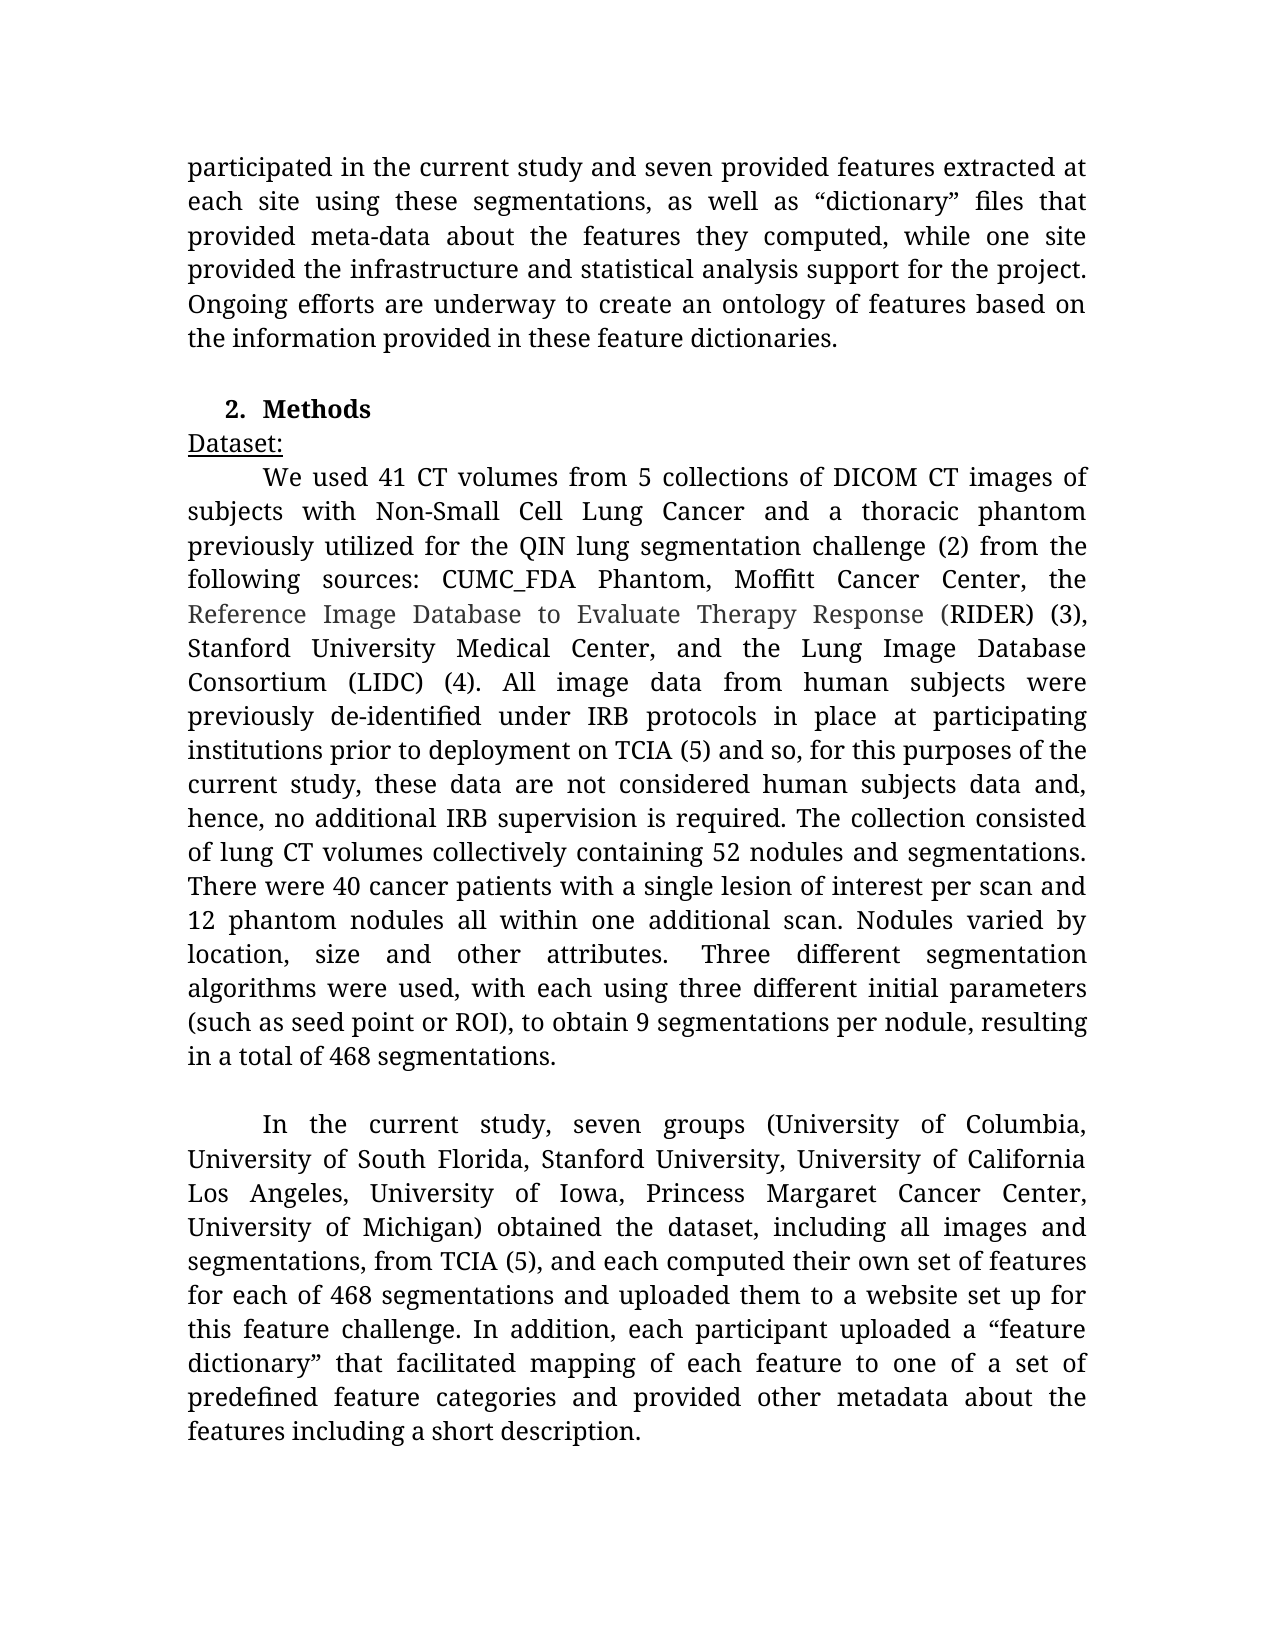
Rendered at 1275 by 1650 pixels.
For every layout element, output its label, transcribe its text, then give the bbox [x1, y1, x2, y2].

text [187, 150, 1087, 354]
list Methods [225, 392, 1087, 426]
text We used 41 CT volumes from 5 collections of DICOM CT images of subjects with Non-Small Cell Lung Cancer and a thoracic phantom previously utilized for the QIN lung segmentation challenge (2) from the following sources: CUMC_FDA Phantom, Moffitt Cancer Center, the Reference Image Database to Evaluate Therapy Response (RIDER) (3), Stanford University Medical Center, and the Lung Image Database Consortium (LIDC) (4). All image data from human subjects were previously de-identified under IRB protocols in place at participating institutions prior to deployment on TCIA (5) and so, for this purposes of the current study, these data are not considered human subjects data and, hence, no additional IRB supervision is required. The collection consisted of lung CT volumes collectively containing 52 nodules and segmentations. There were 40 cancer patients with a single lesion of interest per scan and 12 phantom nodules all within one additional scan. Nodules varied by location, size and other attributes. Three different segmentation algorithms were used, with each using three different initial parameters (such as seed point or ROI), to obtain 9 segmentations per nodule, resulting in a total of 468 segmentations. [187, 460, 1087, 1073]
text In the current study, seven groups (University of Columbia, University of South Florida, Stanford University, University of California Los Angeles, University of Iowa, Princess Margaret Cancer Center, University of Michigan) obtained the dataset, including all images and segmentations, from TCIA (5), and each computed their own set of features for each of 468 segmentations and uploaded them to a website set up for this feature challenge. In addition, each participant uploaded a “feature dictionary” that facilitated mapping of each feature to one of a set of predefined feature categories and provided other metadata about the features including a short description. [187, 1107, 1087, 1448]
text Dataset: [187, 426, 1087, 460]
